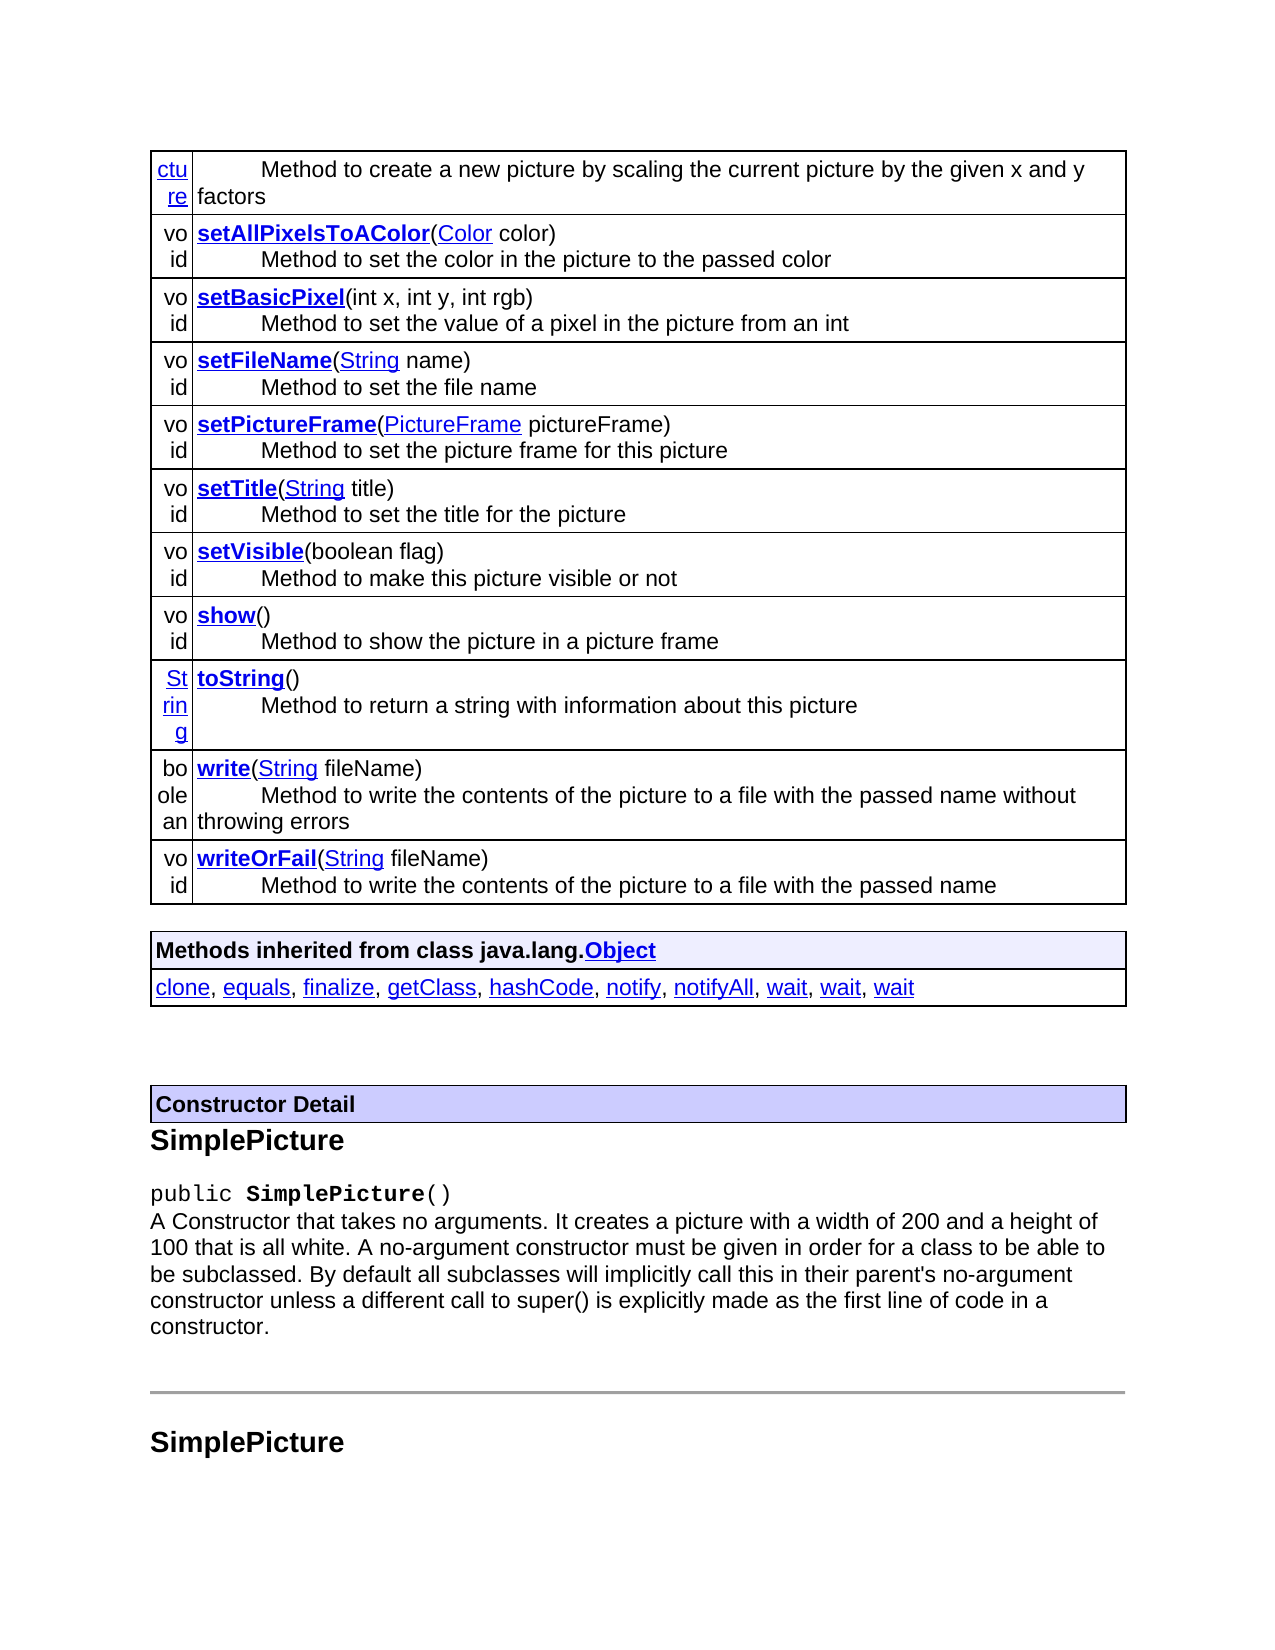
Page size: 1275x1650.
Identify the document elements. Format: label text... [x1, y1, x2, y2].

table_cell String [152, 661, 192, 749]
table_header Constructor Detail [152, 1086, 1125, 1122]
subtitle SimplePicture [150, 1123, 1125, 1157]
table_cell clone, equals, finalize, getClass, hashCode, notify, notifyAll, wait, wait, wait [152, 970, 1125, 1005]
table_cell void [152, 470, 192, 532]
table_cell setFileName(String name) Method to set the file name [193, 343, 1125, 404]
text public SimplePicture() [150, 1182, 1125, 1208]
text A Constructor that takes no arguments. It creates a picture with a width of 200 and a height of 100 that is all white. A no-argument constructor must be given in order for a class to be able to be subclassed. By default all subclasses will implicitly call this in their parent's no-argument constructor unless a different call to super() is explicitly made as the first line of code in a constructor. [150, 1208, 1125, 1340]
table_cell writeOrFail(String fileName) Method to write the contents of the picture to a file with the passed name [193, 841, 1125, 903]
table_cell setVisible(boolean flag) Method to make this picture visible or not [193, 533, 1125, 596]
table_cell setTitle(String title) Method to set the title for the picture [193, 470, 1125, 532]
table_cell void [152, 841, 192, 903]
table_cell toString() Method to return a string with information about this picture [193, 661, 1125, 749]
table_cell boolean [152, 751, 192, 839]
table_cell show() Method to show the picture in a picture frame [193, 597, 1125, 659]
table_cell write(String fileName) Method to write the contents of the picture to a file with the passed name without throwing errors [193, 751, 1125, 839]
table_header Methods inherited from class java.lang.Object [152, 932, 1125, 968]
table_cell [193, 152, 1125, 214]
table_cell setBasicPixel(int x, int y, int rgb) Method to set the value of a pixel in the picture from an int [193, 279, 1125, 341]
table_cell Picture [152, 152, 192, 214]
table_cell void [152, 279, 192, 341]
table_cell void [152, 533, 192, 596]
table_cell void [152, 343, 192, 404]
table_cell setAllPixelsToAColor(Color color) Method to set the color in the picture to the passed color [193, 215, 1125, 277]
table_cell void [152, 597, 192, 659]
subtitle SimplePicture [150, 1395, 1125, 1458]
table_cell setPictureFrame(PictureFrame pictureFrame) Method to set the picture frame for this picture [193, 406, 1125, 468]
table_cell void [152, 406, 192, 468]
table_cell void [152, 215, 192, 277]
